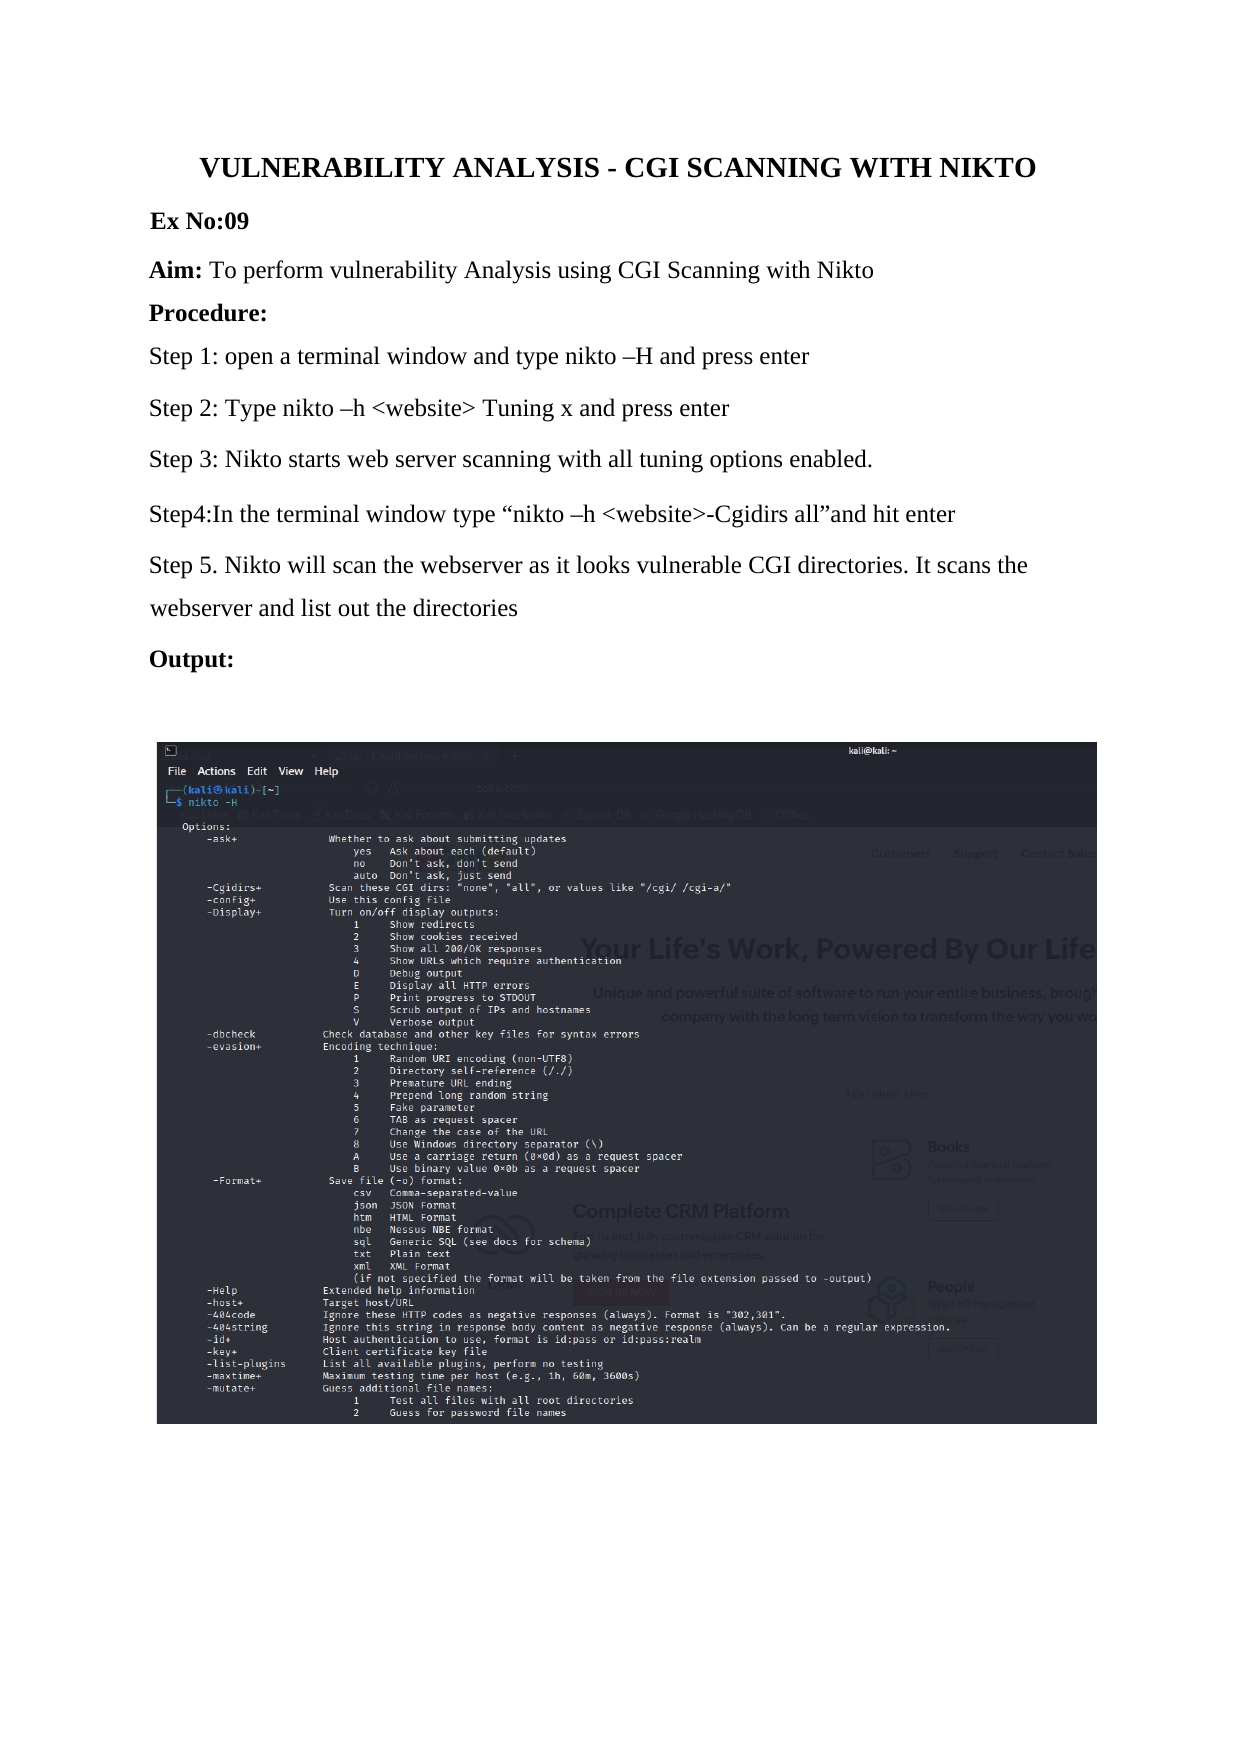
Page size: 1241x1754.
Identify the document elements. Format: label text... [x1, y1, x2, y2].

text Procedure: [148, 298, 987, 327]
picture [156, 742, 1097, 1424]
text VULNERABILITY ANALYSIS - CGI SCANNING WITH NIKTO [192, 150, 1097, 183]
text Output: [148, 644, 1097, 673]
text Step4:In the terminal window type “nikto –h <website>-Cgidirs all”and hit enter [148, 499, 1097, 528]
text Step 3: Nikto starts web server scanning with all tuning options enabled. [148, 444, 1097, 473]
text Step 2: Type nikto –h <website> Tuning x and press enter [148, 393, 1097, 421]
text Step 1: open a terminal window and type nikto –H and press enter [148, 341, 1097, 370]
text Aim: To perform vulnerability Analysis using CGI Scanning with Nikto [148, 255, 987, 284]
text Ex No:09 [150, 206, 1097, 235]
text Step 5. Nikto will scan the webserver as it looks vulnerable CGI directories. It scans the webserver and list out the directories [148, 550, 1097, 622]
